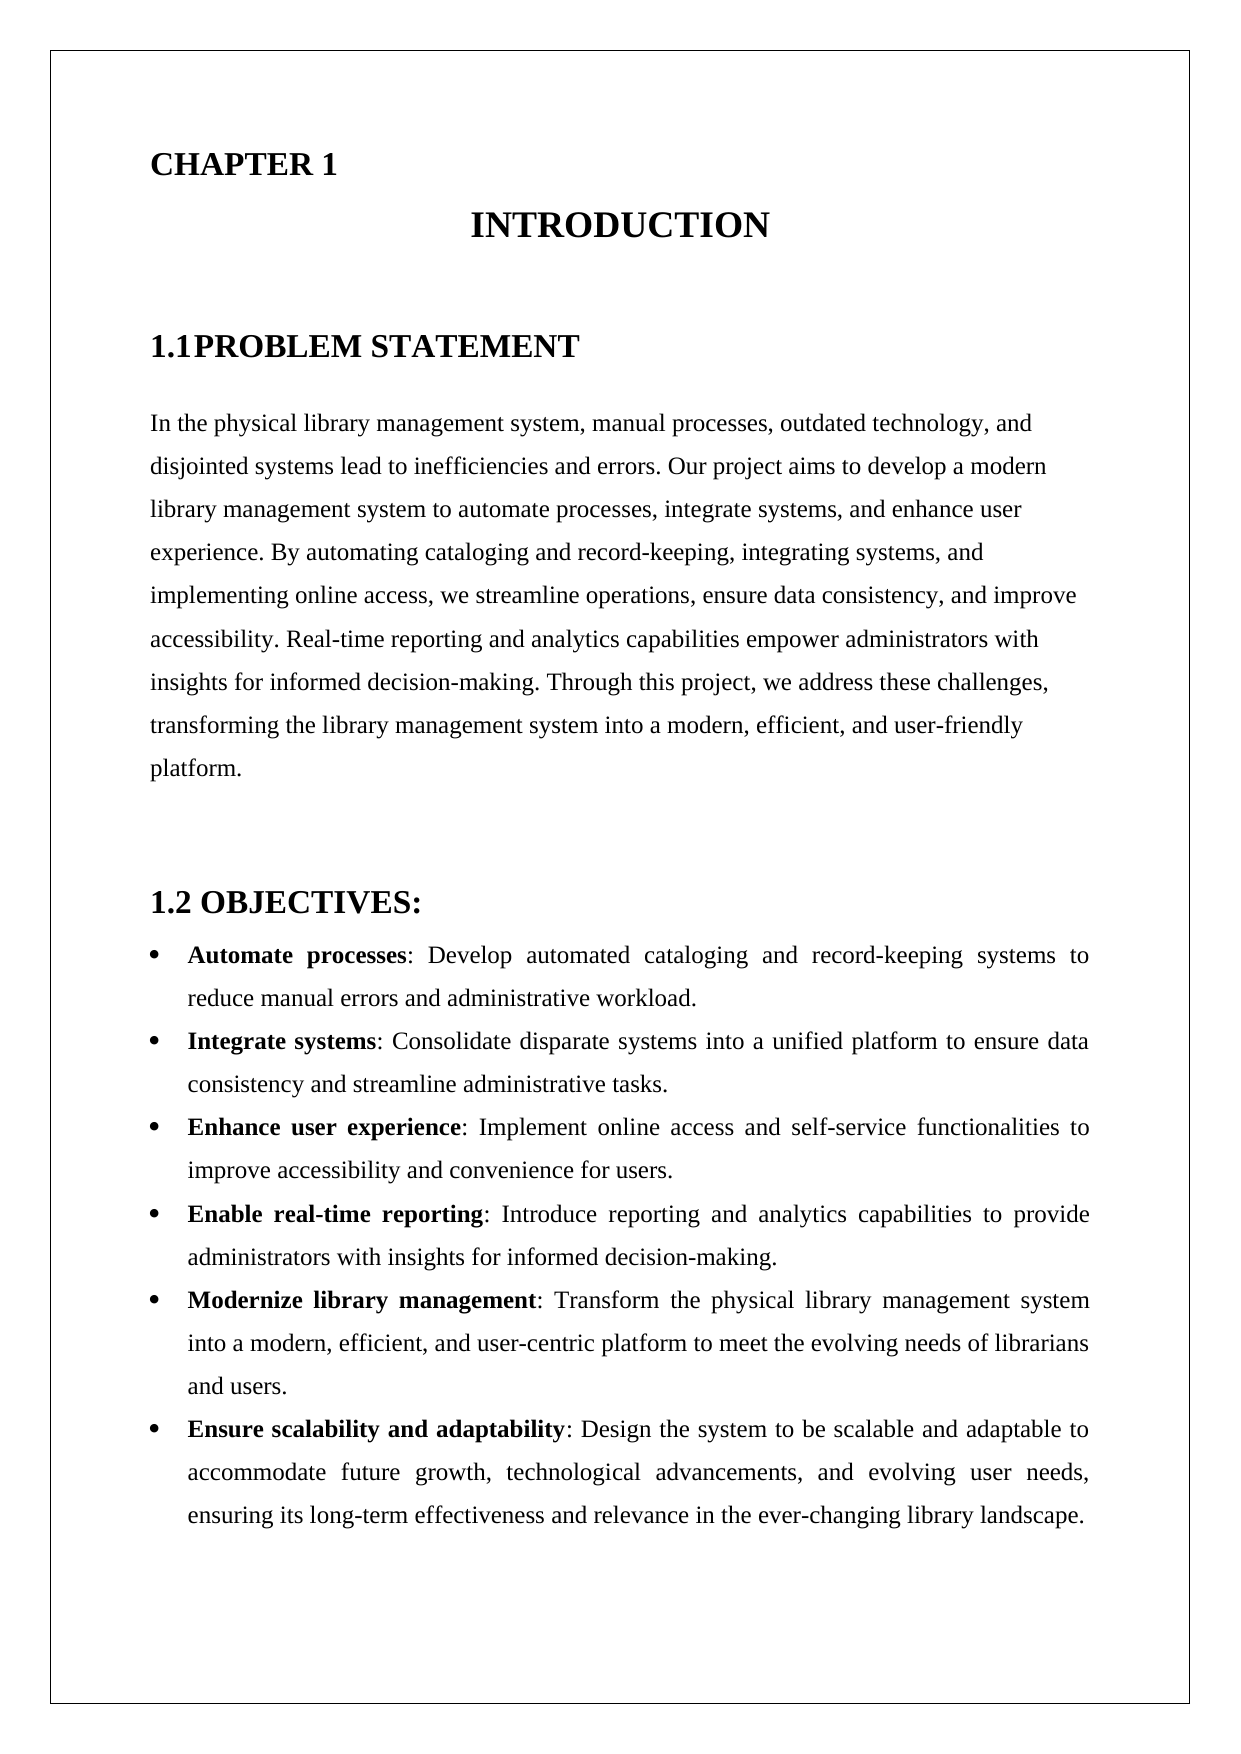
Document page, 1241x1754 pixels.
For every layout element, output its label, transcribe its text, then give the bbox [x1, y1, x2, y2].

list Enable real-time reporting: Introduce reporting and analytics capabilities to provide administrators with insights for informed decision-making. [150, 1199, 1090, 1271]
list Automate processes: Develop automated cataloging and record-keeping systems to reduce manual errors and administrative workload. [150, 940, 1090, 1012]
list Modernize library management: Transform the physical library management system into a modern, efficient, and user-centric platform to meet the evolving needs of librarians and users. [150, 1285, 1090, 1400]
text INTRODUCTION [150, 202, 1090, 245]
list Integrate systems: Consolidate disparate systems into a unified platform to ensure data consistency and streamline administrative tasks. [150, 1026, 1090, 1098]
list PROBLEM STATEMENT [150, 327, 1090, 365]
text In the physical library management system, manual processes, outdated technology, and disjointed systems lead to inefficiencies and errors. Our project aims to develop a modern library management system to automate processes, integrate systems, and enhance user experience. By automating cataloging and record-keeping, integrating systems, and implementing online access, we streamline operations, ensure data consistency, and improve accessibility. Real-time reporting and analytics capabilities empower administrators with insights for informed decision-making. Through this project, we address these challenges, transforming the library management system into a modern, efficient, and user-friendly platform. [150, 408, 1090, 782]
text CHAPTER 1 [150, 144, 1090, 183]
list Ensure scalability and adaptability: Design the system to be scalable and adaptable to accommodate future growth, technological advancements, and evolving user needs, ensuring its long-term effectiveness and relevance in the ever-changing library landscape. [150, 1414, 1090, 1529]
text 1.2 OBJECTIVES: [150, 882, 1090, 921]
list Enhance user experience: Implement online access and self-service functionalities to improve accessibility and convenience for users. [150, 1112, 1090, 1184]
